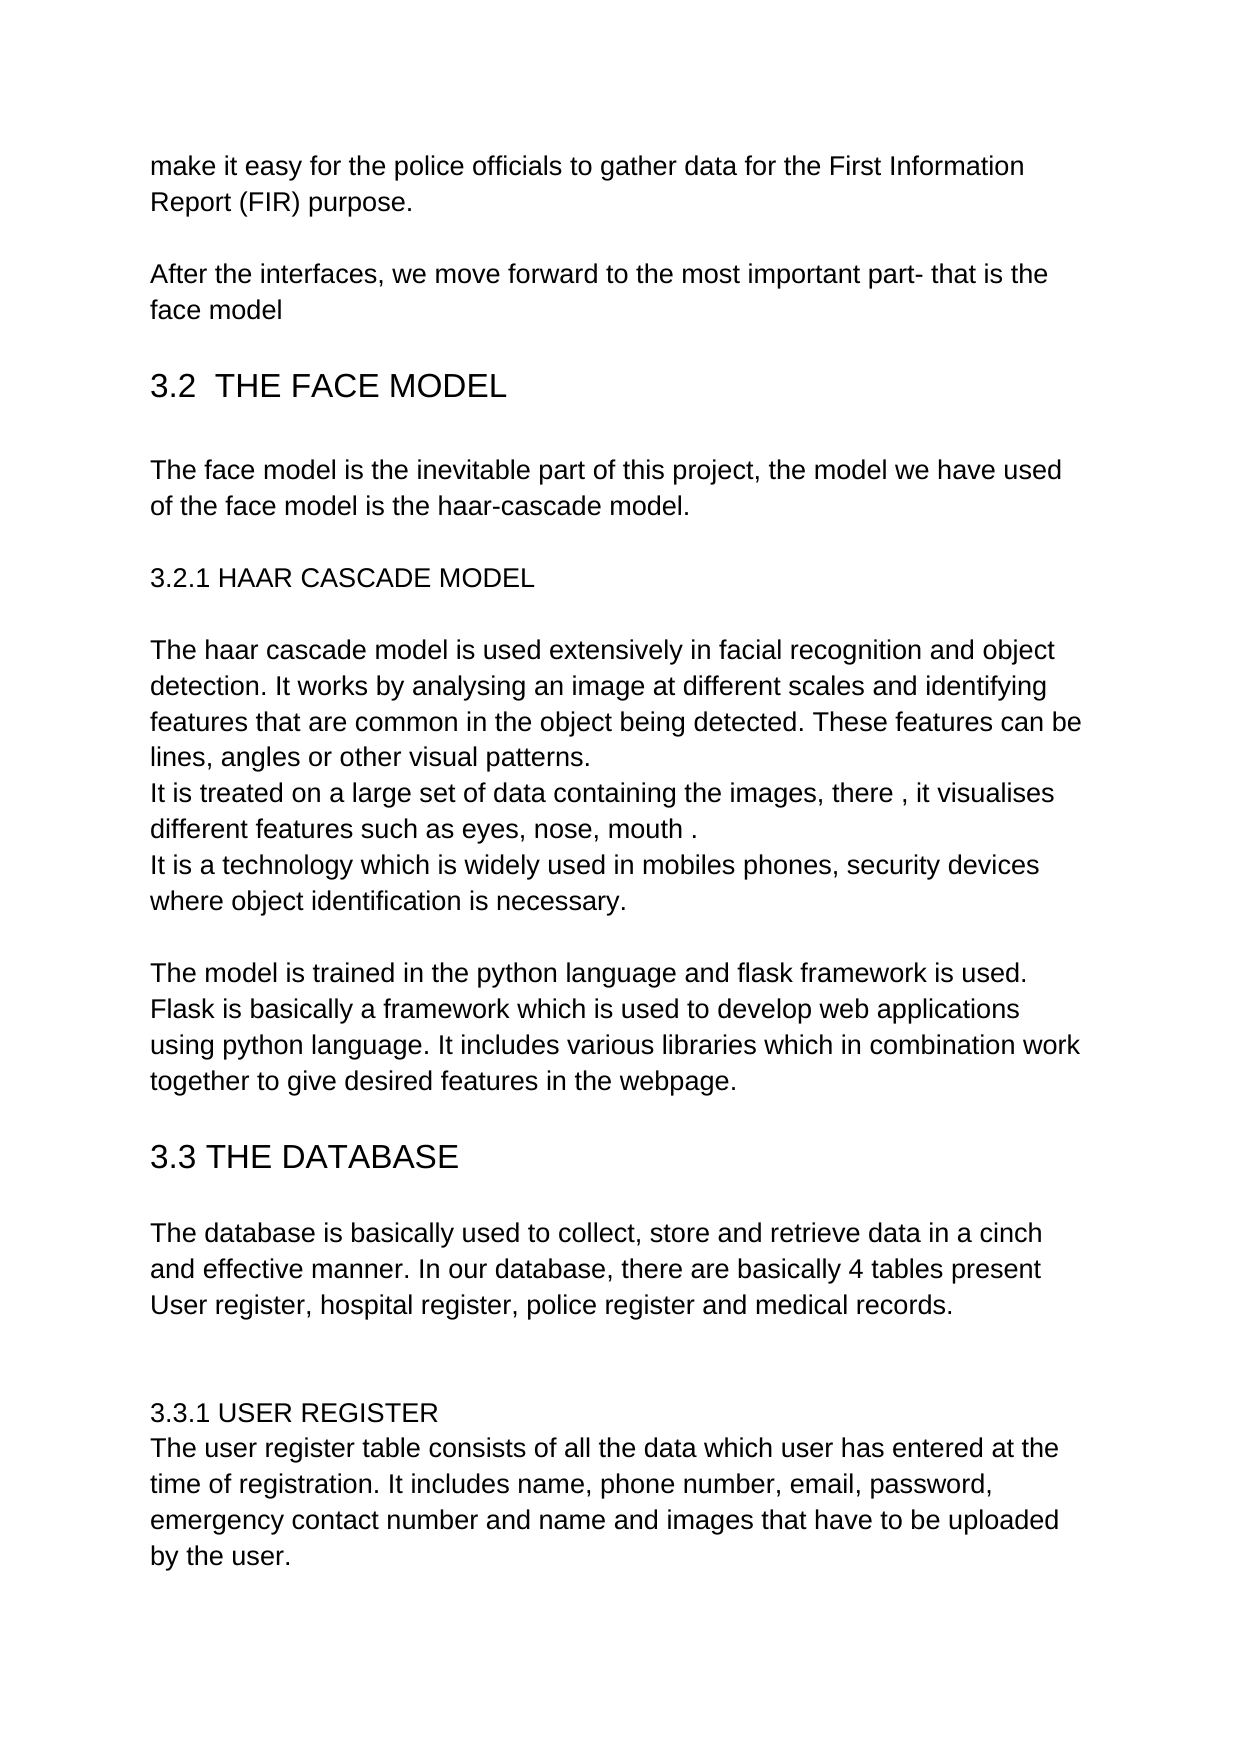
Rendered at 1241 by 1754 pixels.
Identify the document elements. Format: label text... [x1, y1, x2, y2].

text 3.3 THE DATABASE [150, 1137, 1090, 1175]
text Flask is basically a framework which is used to develop web applications using python language. It includes various libraries which in combination work together to give desired features in the webpage. [150, 993, 1090, 1096]
text It is a technology which is widely used in mobiles phones, security devices where object identification is necessary. [150, 849, 1090, 916]
text After the interfaces, we move forward to the most important part- that is the face model [150, 258, 1090, 325]
text It is treated on a large set of data containing the images, there , it visualises different features such as eyes, nose, mouth . [150, 777, 1090, 844]
text 3.3.1 USER REGISTER [150, 1397, 1090, 1428]
text The user register table consists of all the data which user has entered at the time of registration. It includes name, phone number, email, password, emergency contact number and name and images that have to be uploaded by the user. [150, 1432, 1090, 1572]
text 3.2 THE FACE MODEL [150, 366, 1090, 404]
text The database is basically used to collect, store and retrieve data in a cinch and effective manner. In our database, there are basically 4 tables present [150, 1217, 1090, 1284]
text The model is trained in the python language and flask framework is used. [150, 957, 1090, 988]
text 3.2.1 HAAR CASCADE MODEL [150, 562, 1090, 593]
text User register, hospital register, police register and medical records. [150, 1289, 1090, 1320]
text The haar cascade model is used extensively in facial recognition and object detection. It works by analysing an image at different scales and identifying features that are common in the object being detected. These features can be lines, angles or other visual patterns. [150, 634, 1090, 773]
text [150, 150, 1090, 217]
text The face model is the inevitable part of this project, the model we have used of the face model is the haar-cascade model. [150, 454, 1090, 521]
